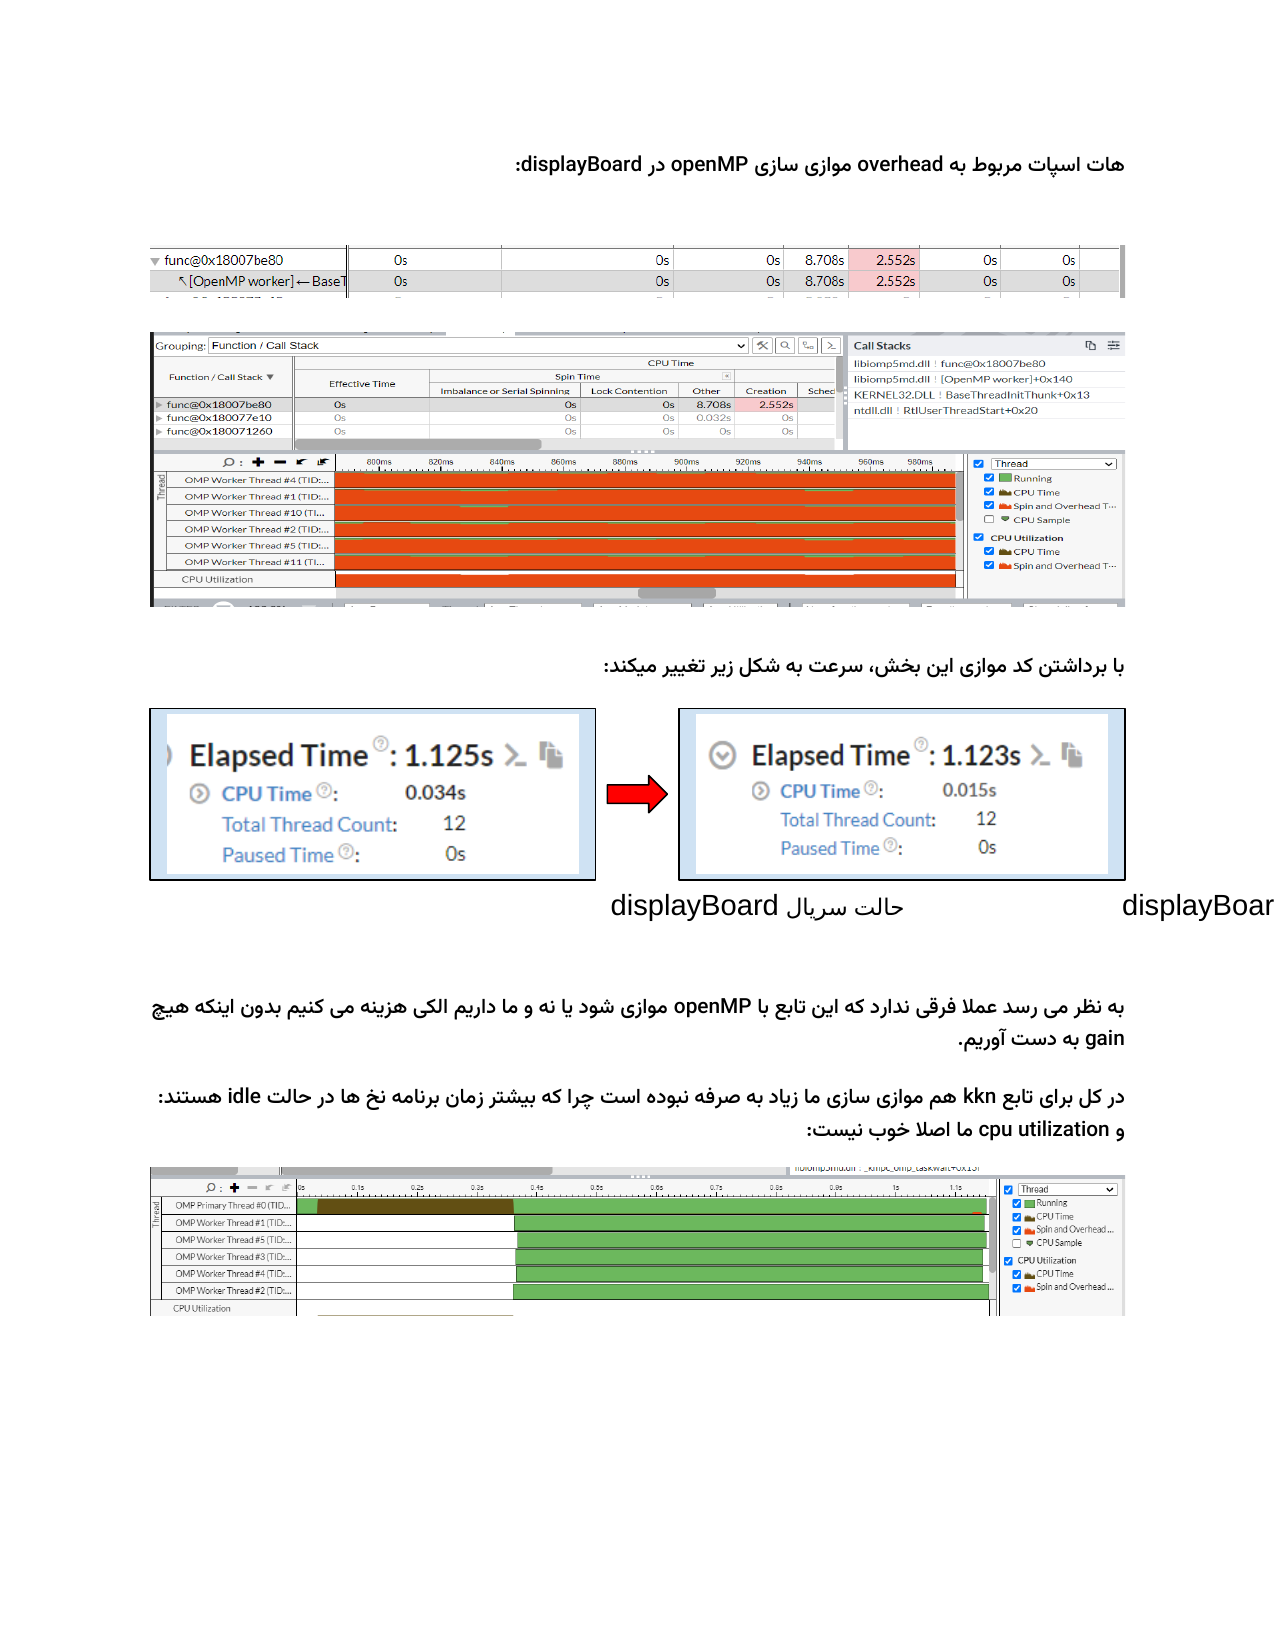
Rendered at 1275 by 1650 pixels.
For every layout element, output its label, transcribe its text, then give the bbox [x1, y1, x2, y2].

picture [150, 1167, 1125, 1316]
text در کل برای تابع kkn هم موازی سازی ما زیاد به صرفه نبوده است چرا که بیشتر زمان برنامه نخ ها در حالت idle هستند: و cpu utilization ما اصلا خوب نیست: [150, 1082, 1125, 1147]
picture [696, 714, 1108, 874]
picture [167, 714, 579, 874]
text به نظر می رسد عملا فرقی ندارد که این تابع با openMP موازی شود یا نه و ما داریم الکی هزینه می کنیم بدون اینکه هیچ gain به دست آوریم. [150, 992, 1125, 1057]
text هات اسپات مربوط به overhead موازی سازی openMP در displayBoard: [150, 150, 1125, 183]
picture [150, 332, 1125, 607]
text با برداشتن کد موازی این بخش، سرعت به شکل زیر تغییر میکند: [150, 607, 1125, 683]
picture [150, 245, 1125, 298]
